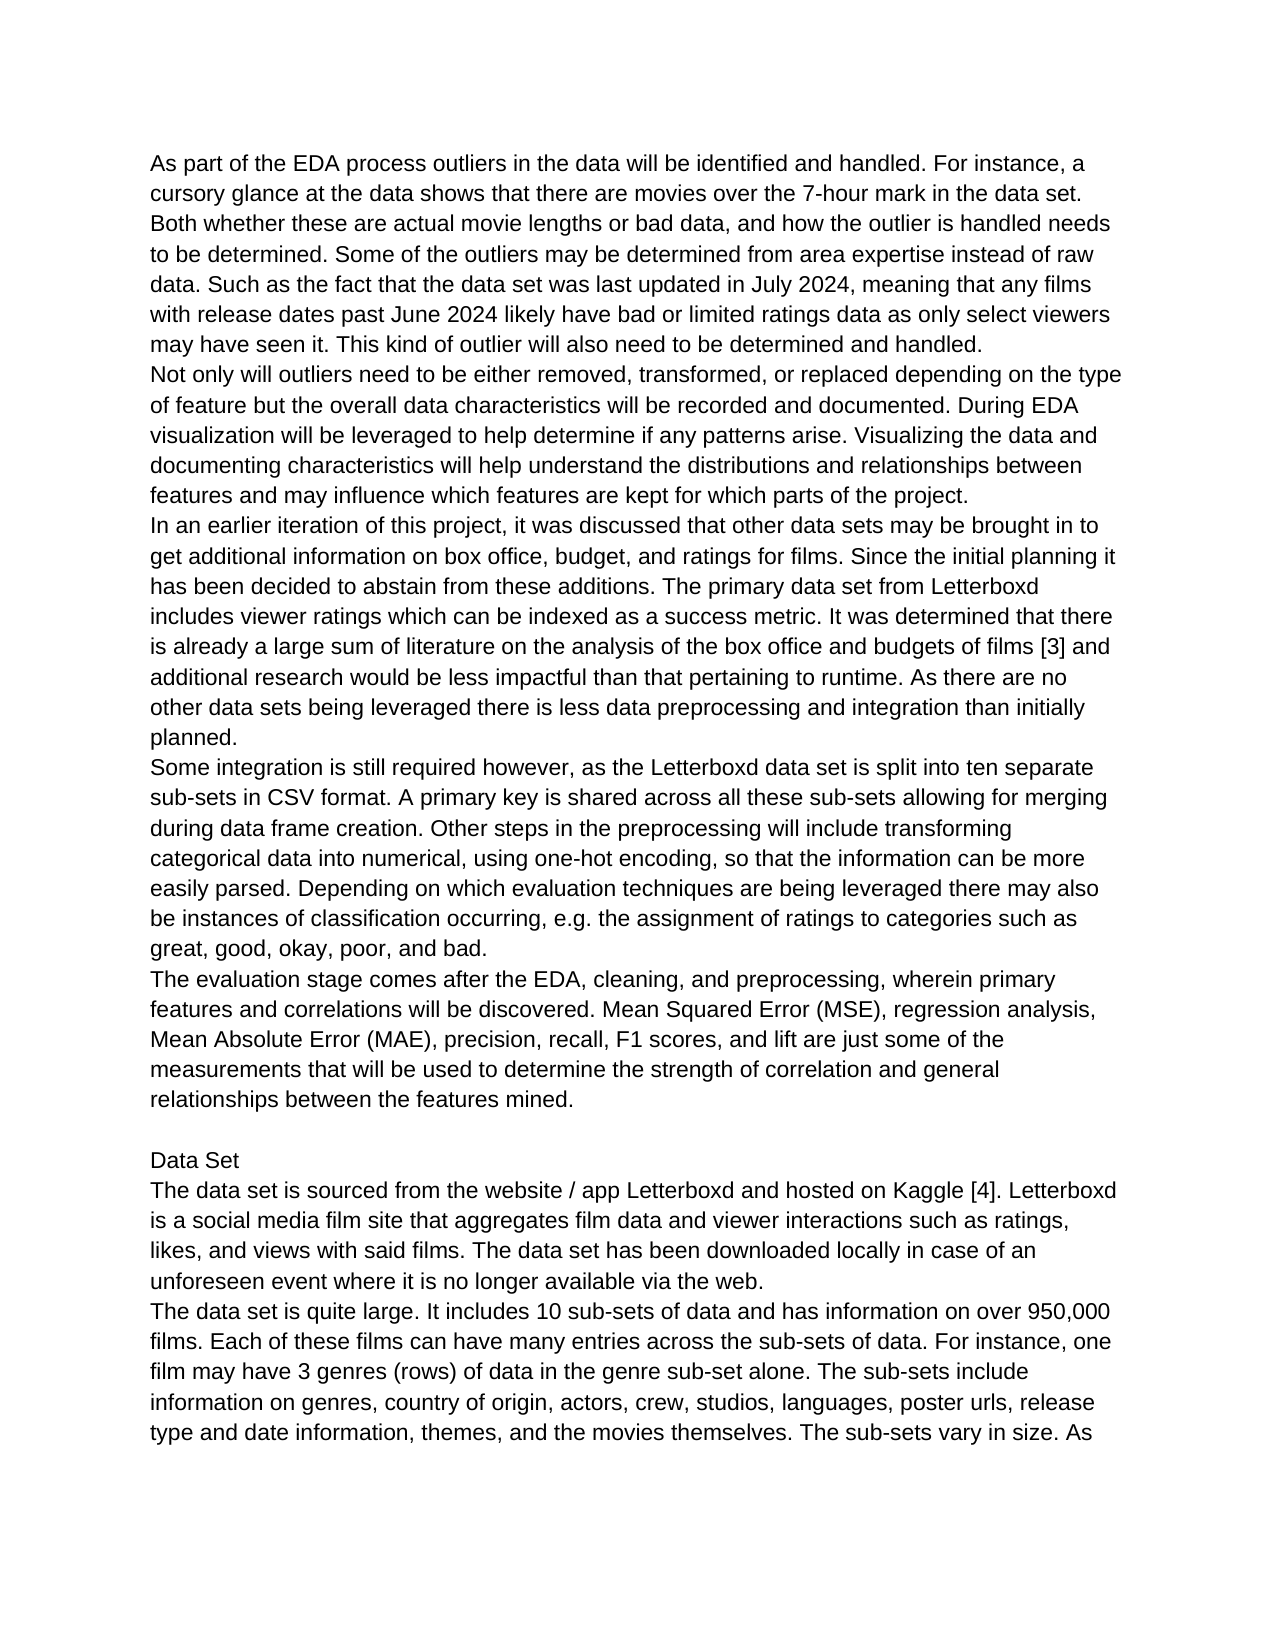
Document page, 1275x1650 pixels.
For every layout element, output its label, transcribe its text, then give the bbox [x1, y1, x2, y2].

text Data Set [150, 1147, 1125, 1173]
text Some integration is still required however, as the Letterboxd data set is split into ten separate sub-sets in CSV format. A primary key is shared across all these sub-sets allowing for merging during data frame creation. Other steps in the preprocessing will include transforming categorical data into numerical, using one-hot encoding, so that the information can be more easily parsed. Depending on which evaluation techniques are being leveraged there may also be instances of classification occurring, e.g. the assignment of ratings to categories such as great, good, okay, poor, and bad. [150, 754, 1125, 962]
text The data set is sourced from the website / app Letterboxd and hosted on Kaggle [4]. Letterboxd is a social media film site that aggregates film data and viewer interactions such as ratings, likes, and views with said films. The data set has been downloaded locally in case of an unforeseen event where it is no longer available via the web. [150, 1177, 1125, 1294]
text Not only will outliers need to be either removed, transformed, or replaced depending on the type of feature but the overall data characteristics will be recorded and documented. During EDA visualization will be leveraged to help determine if any patterns arise. Visualizing the data and documenting characteristics will help understand the distributions and relationships between features and may influence which features are kept for which parts of the project. [150, 361, 1125, 509]
text The evaluation stage comes after the EDA, cleaning, and preprocessing, wherein primary features and correlations will be discovered. Mean Squared Error (MSE), regression analysis, Mean Absolute Error (MAE), precision, recall, F1 scores, and lift are just some of the measurements that will be used to determine the strength of correlation and general relationships between the features mined. [150, 966, 1125, 1113]
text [150, 1298, 1125, 1445]
text As part of the EDA process outliers in the data will be identified and handled. For instance, a cursory glance at the data shows that there are movies over the 7-hour mark in the data set. Both whether these are actual movie lengths or bad data, and how the outlier is handled needs to be determined. Some of the outliers may be determined from area expertise instead of raw data. Such as the fact that the data set was last updated in July 2024, meaning that any films with release dates past June 2024 likely have bad or limited ratings data as only select viewers may have seen it. This kind of outlier will also need to be determined and handled. [150, 150, 1125, 358]
text In an earlier iteration of this project, it was discussed that other data sets may be brought in to get additional information on box office, budget, and ratings for films. Since the initial planning it has been decided to abstain from these additions. The primary data set from Letterboxd includes viewer ratings which can be indexed as a success metric. It was determined that there is already a large sum of literature on the analysis of the box office and budgets of films [3] and additional research would be less impactful than that pertaining to runtime. As there are no other data sets being leveraged there is less data preprocessing and integration than initially planned. [150, 512, 1125, 750]
